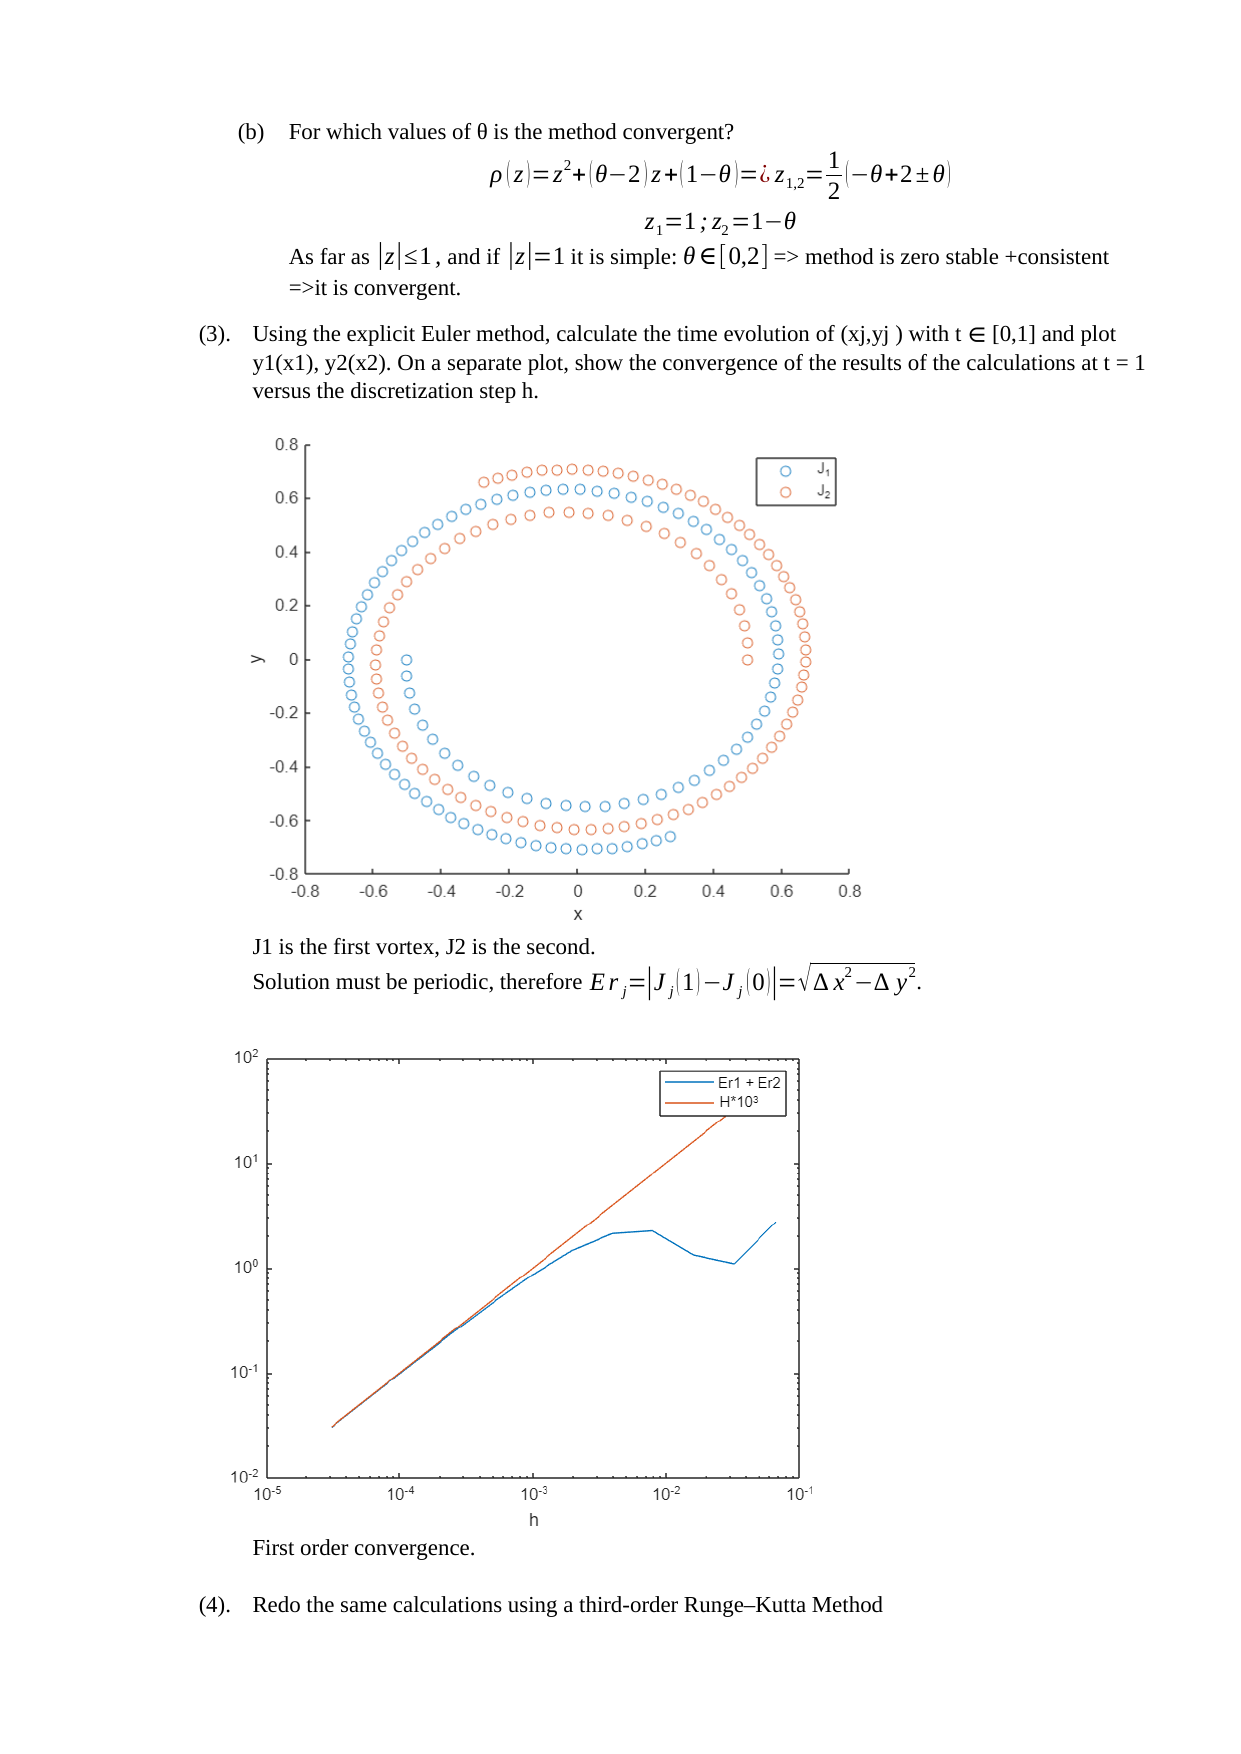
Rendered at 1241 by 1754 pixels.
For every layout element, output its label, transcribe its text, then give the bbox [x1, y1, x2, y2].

list First order convergence. [252, 1534, 1152, 1560]
list As far as and if it is simple: => method is zero stable +consistent =>it is convergent. [288, 241, 1152, 300]
list Solution must be periodic, therefore . [252, 962, 1152, 1001]
list J1 is the first vortex, J2 is the second. [252, 933, 1152, 959]
text For which values of θ is the method convergent? [251, 118, 1152, 144]
picture [177, 1019, 864, 1534]
picture [214, 405, 916, 932]
text Redo the same calculations using a third-order Runge–Kutta Method [215, 1591, 1152, 1617]
text Using the explicit Euler method, calculate the time evolution of (xj,yj ) with t ∈ [0,1] and plot y1(x1), y2(x2). On a separate plot, show the convergence of the results of the calculations at t = 1 versus the discretization step h. [215, 319, 1152, 403]
